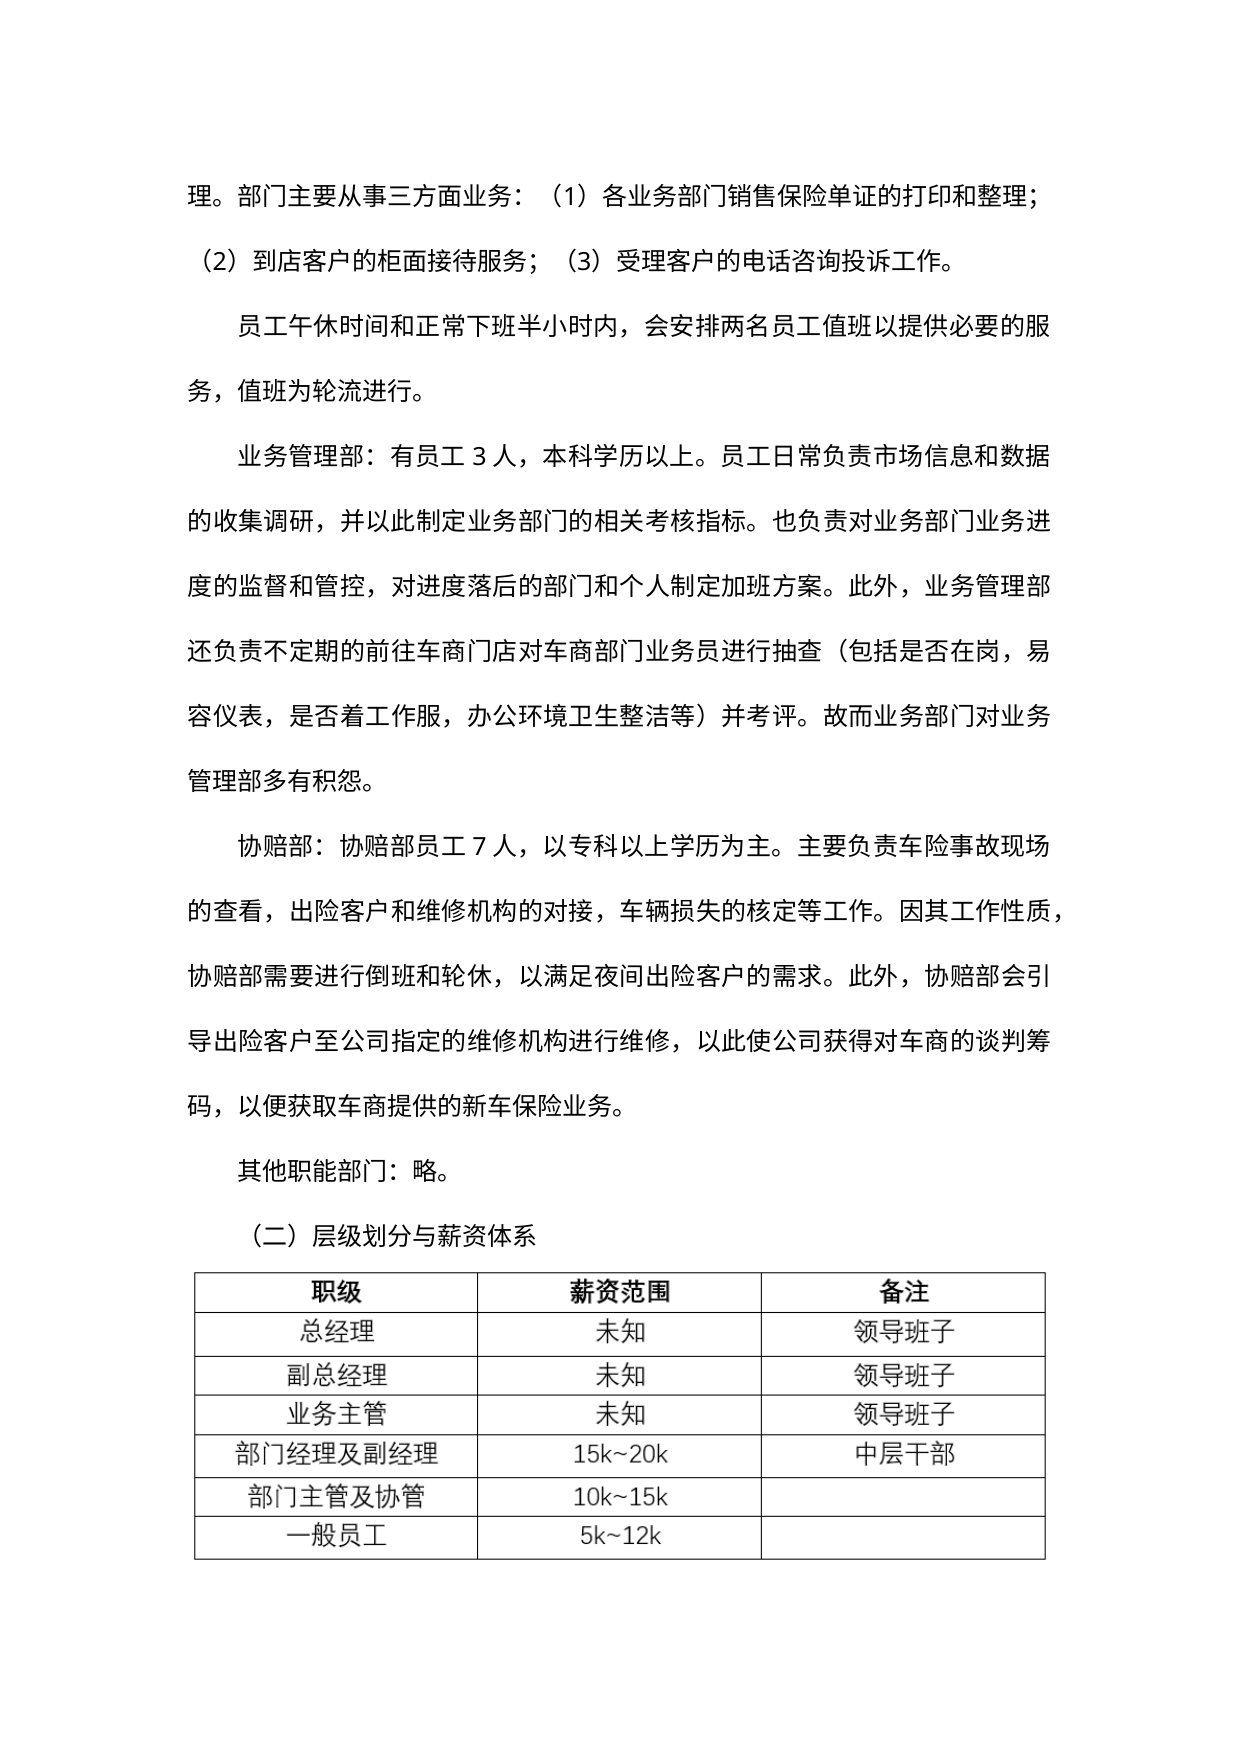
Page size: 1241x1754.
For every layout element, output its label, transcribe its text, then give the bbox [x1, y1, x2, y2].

text 员工午休时间和正常下班半小时内，会安排两名员工值班以提供必要的服务，值班为轮流进行。 [187, 292, 1053, 422]
picture [187, 1267, 1053, 1566]
text 业务管理部：有员工3人，本科学历以上。员工日常负责市场信息和数据的收集调研，并以此制定业务部门的相关考核指标。也负责对业务部门业务进度的监督和管控，对进度落后的部门和个人制定加班方案。此外，业务管理部还负责不定期的前往车商门店对车商部门业务员进行抽查（包括是否在岗，易容仪表，是否着工作服，办公环境卫生整洁等）并考评。故而业务部门对业务管理部多有积怨。 [187, 422, 1053, 812]
text （二）层级划分与薪资体系 [187, 1202, 1053, 1267]
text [187, 162, 1053, 292]
text 其他职能部门：略。 [187, 1137, 1053, 1202]
text 协赔部：协赔部员工7人，以专科以上学历为主。主要负责车险事故现场的查看，出险客户和维修机构的对接，车辆损失的核定等工作。因其工作性质，协赔部需要进行倒班和轮休，以满足夜间出险客户的需求。此外，协赔部会引导出险客户至公司指定的维修机构进行维修，以此使公司获得对车商的谈判筹码，以便获取车商提供的新车保险业务。 [187, 812, 1053, 1137]
